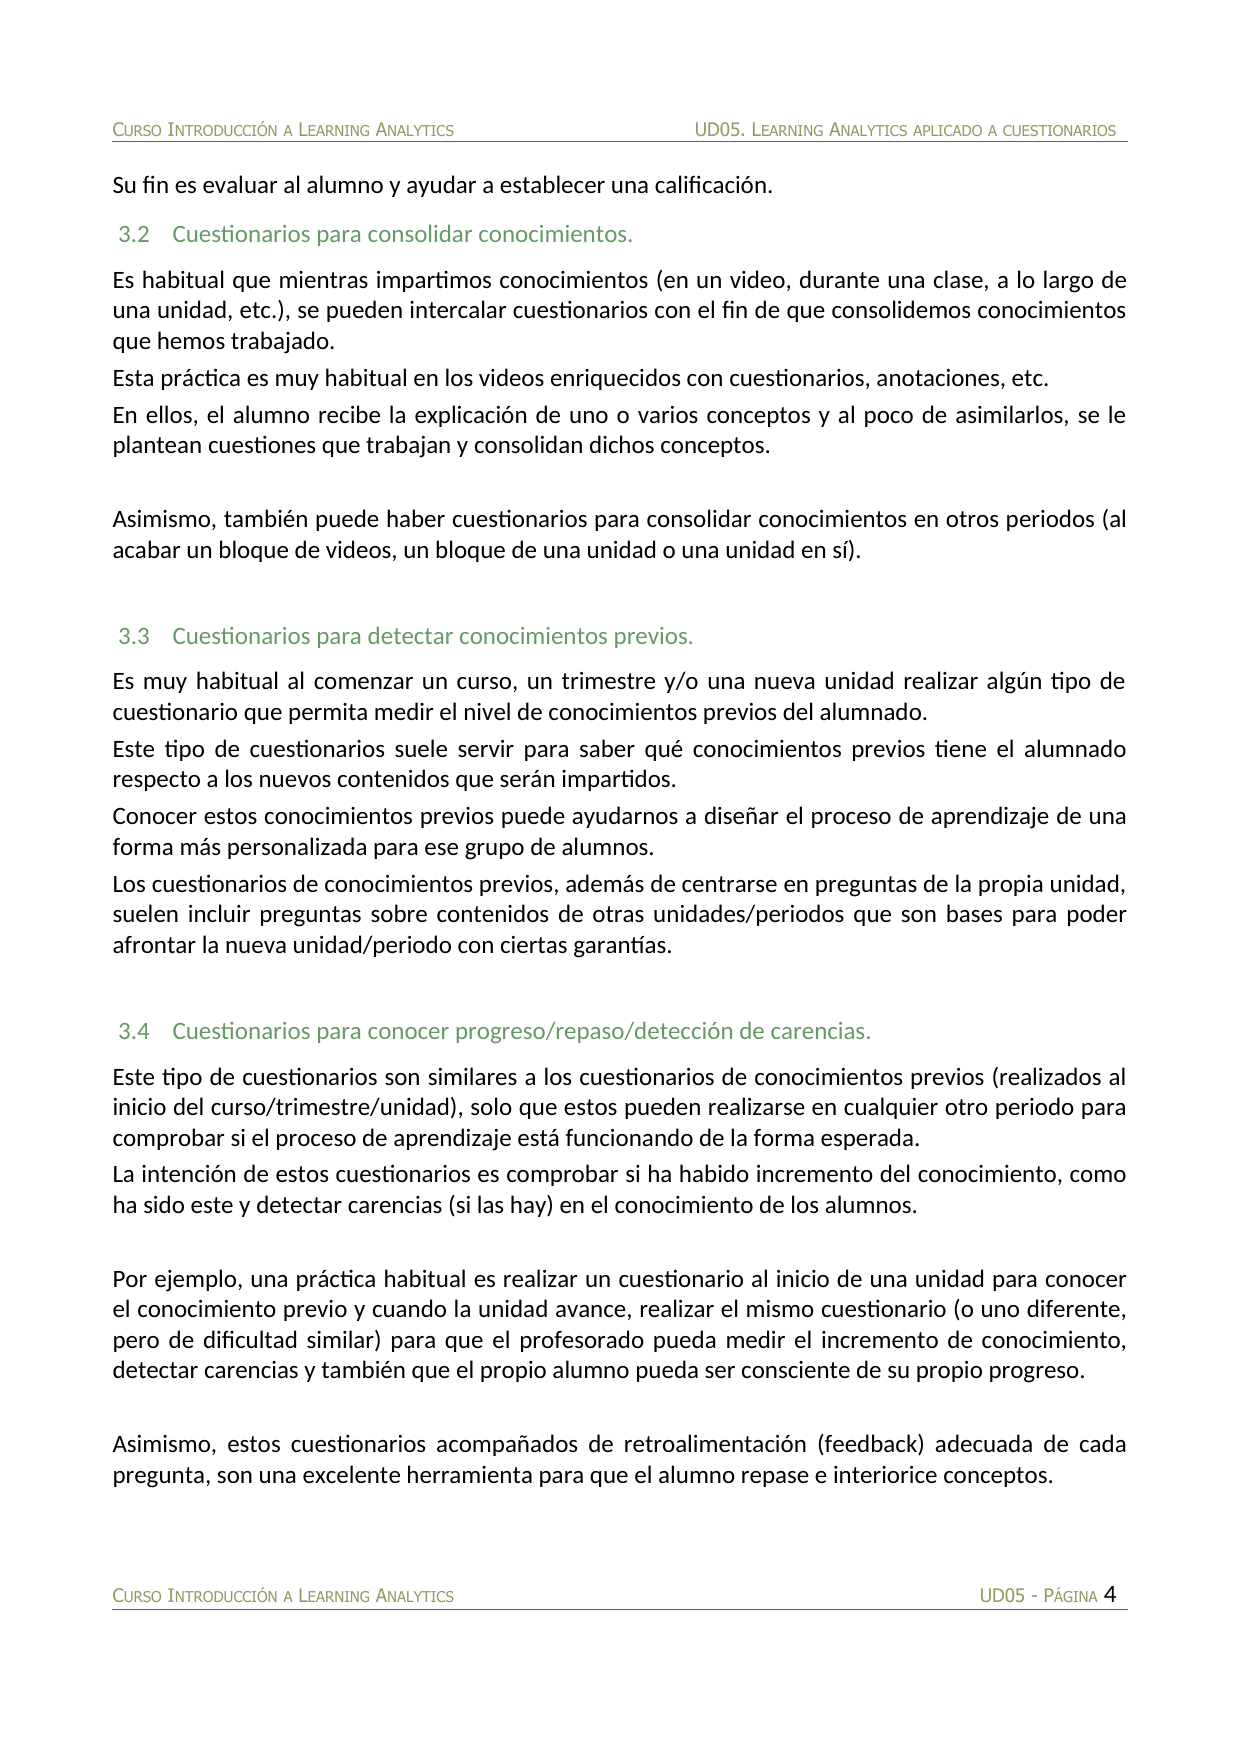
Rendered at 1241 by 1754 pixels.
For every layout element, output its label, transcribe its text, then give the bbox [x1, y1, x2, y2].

subtitle Cuestionarios para detectar conocimientos previos. [112, 620, 1128, 651]
subtitle Cuestionarios para consolidar conocimientos. [112, 218, 1128, 249]
text La intención de estos cuestionarios es comprobar si ha habido incremento del conocimiento, como ha sido este y detectar carencias (si las hay) en el conocimiento de los alumnos. [112, 1159, 1128, 1220]
text Este tipo de cuestionarios suele servir para saber qué conocimientos previos tiene el alumnado respecto a los nuevos contenidos que serán impartidos. [112, 733, 1128, 794]
text Es muy habitual al comenzar un curso, un trimestre y/o una nueva unidad realizar algún tipo de cuestionario que permita medir el nivel de conocimientos previos del alumnado. [112, 665, 1128, 726]
text Asimismo, también puede haber cuestionarios para consolidar conocimientos en otros periodos (al acabar un bloque de videos, un bloque de una unidad o una unidad en sí). [112, 503, 1128, 564]
text Los cuestionarios de conocimientos previos, además de centrarse en preguntas de la propia unidad, suelen incluir preguntas sobre contenidos de otras unidades/periodos que son bases para poder afrontar la nueva unidad/periodo con ciertas garantías. [112, 868, 1128, 959]
text Por ejemplo, una práctica habitual es realizar un cuestionario al inicio de una unidad para conocer el conocimiento previo y cuando la unidad avance, realizar el mismo cuestionario (o uno diferente, pero de dificultad similar) para que el profesorado pueda medir el incremento de conocimiento, detectar carencias y también que el propio alumno pueda ser consciente de su propio progreso. [112, 1263, 1128, 1385]
text Su fin es evaluar al alumno y ayudar a establecer una calificación. [112, 169, 1128, 199]
text En ellos, el alumno recibe la explicación de uno o varios conceptos y al poco de asimilarlos, se le plantean cuestiones que trabajan y consolidan dichos conceptos. [112, 399, 1128, 460]
text Este tipo de cuestionarios son similares a los cuestionarios de conocimientos previos (realizados al inicio del curso/trimestre/unidad), solo que estos pueden realizarse en cualquier otro periodo para comprobar si el proceso de aprendizaje está funcionando de la forma esperada. [112, 1061, 1128, 1152]
subtitle Cuestionarios para conocer progreso/repaso/detección de carencias. [112, 1015, 1128, 1046]
text Esta práctica es muy habitual en los videos enriquecidos con cuestionarios, anotaciones, etc. [112, 362, 1128, 392]
text Conocer estos conocimientos previos puede ayudarnos a diseñar el proceso de aprendizaje de una forma más personalizada para ese grupo de alumnos. [112, 800, 1128, 861]
text Asimismo, estos cuestionarios acompañados de retroalimentación (feedback) adecuada de cada pregunta, son una excelente herramienta para que el alumno repase e interiorice conceptos. [112, 1429, 1128, 1490]
text Es habitual que mientras impartimos conocimientos (en un video, durante una clase, a lo largo de una unidad, etc.), se pueden intercalar cuestionarios con el fin de que consolidemos conocimientos que hemos trabajado. [112, 264, 1128, 355]
